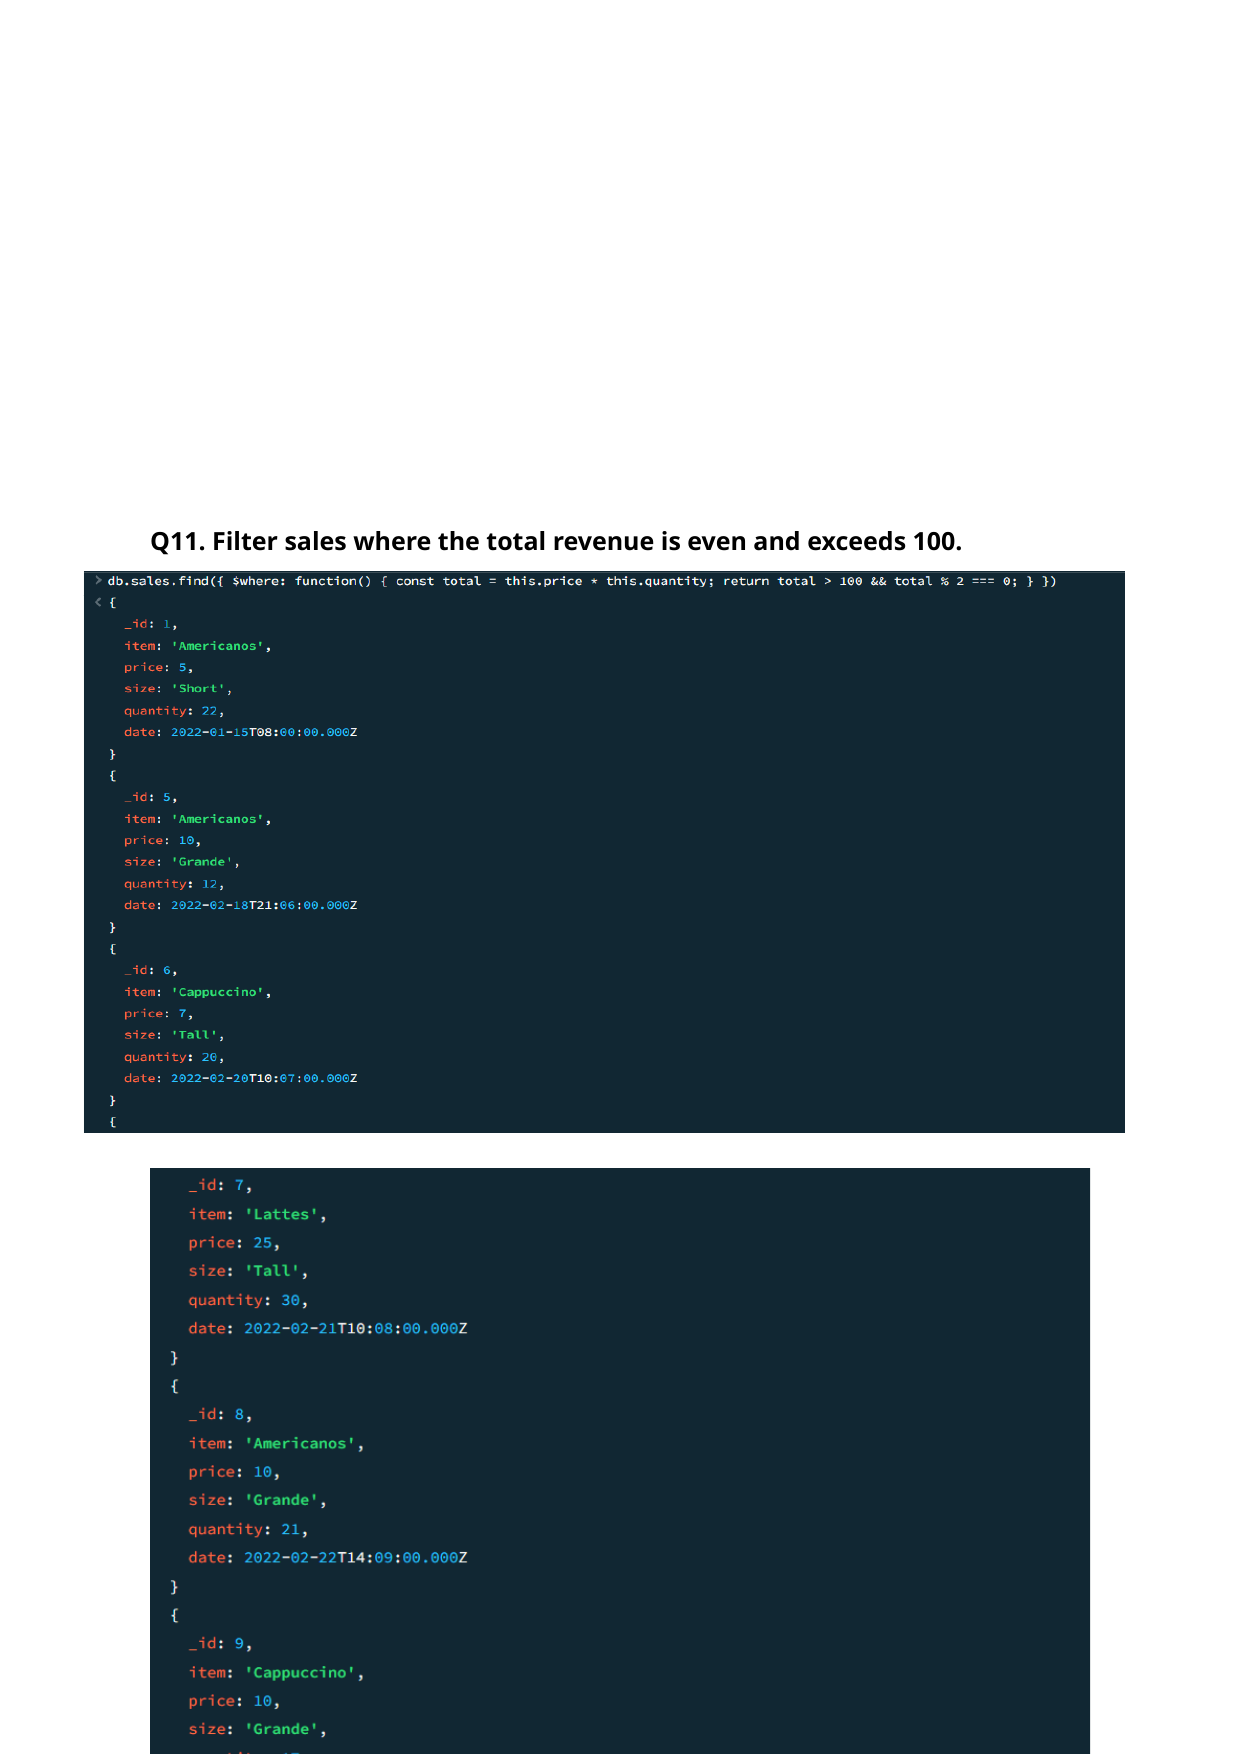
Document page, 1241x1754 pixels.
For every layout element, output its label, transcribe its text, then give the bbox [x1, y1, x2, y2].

picture [150, 1168, 1091, 1754]
picture [83, 571, 1125, 1133]
text Q11. Filter sales where the total revenue is even and exceeds 100. [150, 524, 1090, 558]
